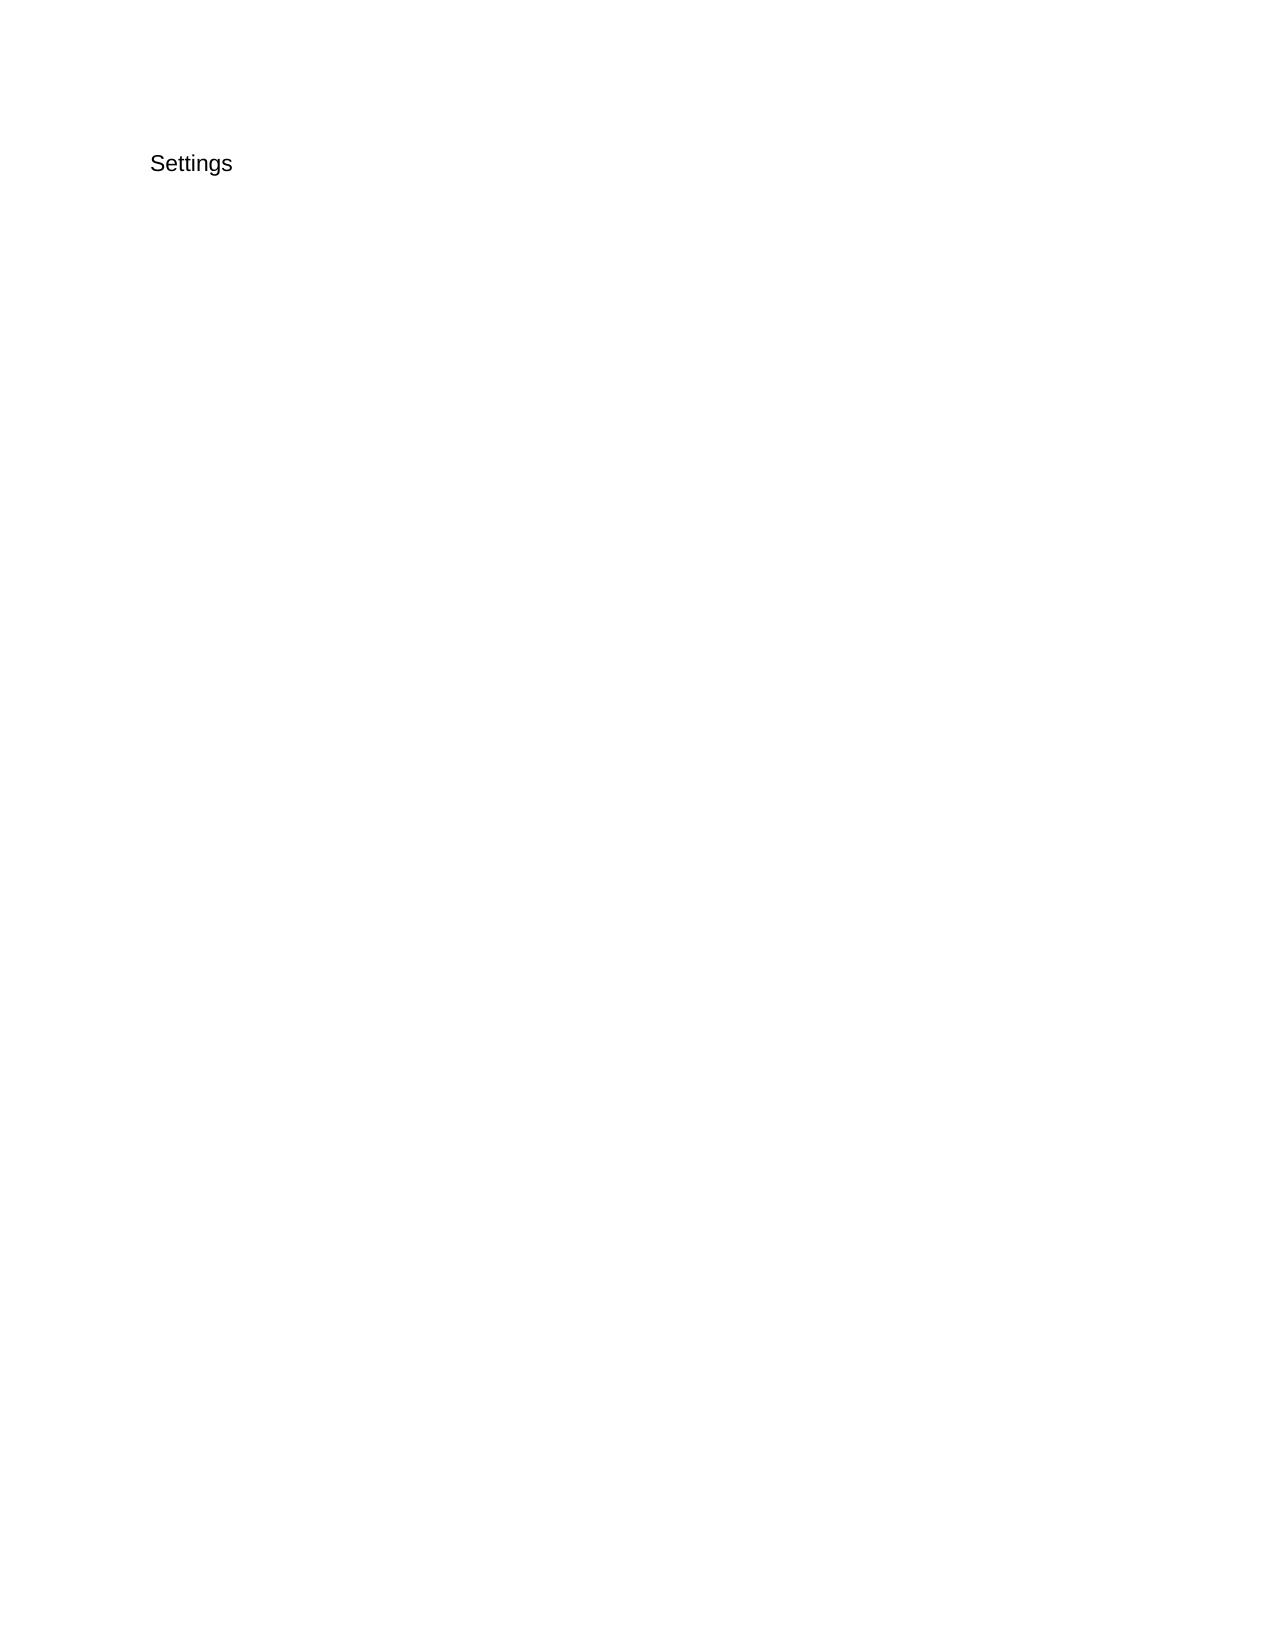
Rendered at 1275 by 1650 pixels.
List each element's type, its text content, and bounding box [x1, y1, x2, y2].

text Settings [150, 150, 1125, 176]
